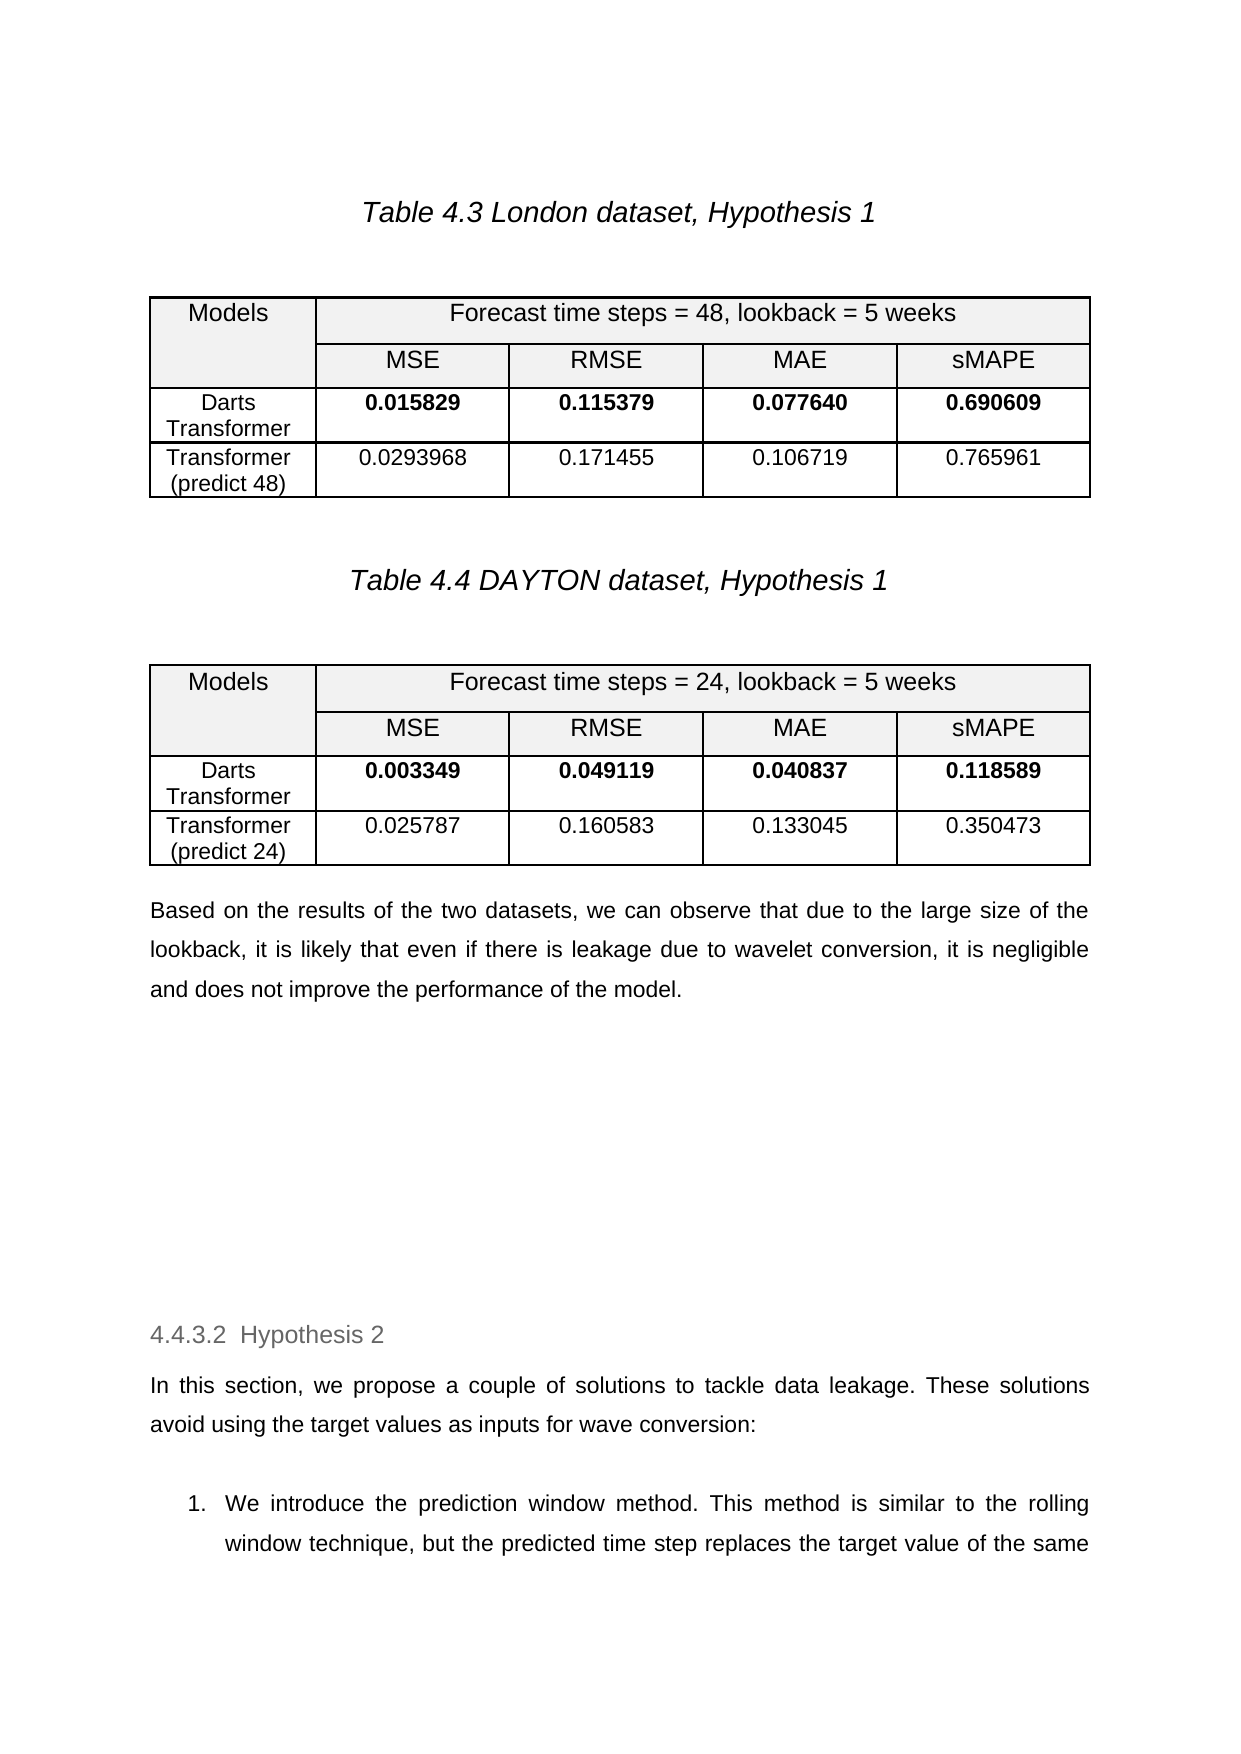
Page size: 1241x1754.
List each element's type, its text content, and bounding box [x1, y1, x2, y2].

table_cell sMAPE [898, 713, 1089, 755]
table_cell 0.765961 [898, 444, 1089, 496]
table_cell 0.118589 [898, 757, 1089, 809]
table_cell 0.160583 [510, 812, 702, 864]
text Table 4.4 DAYTON dataset, Hypothesis 1 [150, 563, 1090, 597]
text Based on the results of the two datasets, we can observe that due to the large size of the lookback, it is likely that even if there is leakage due to wavelet conversion, it is negligible and does not improve the performance of the model. [150, 897, 1090, 1002]
table_cell RMSE [510, 345, 702, 387]
table_cell 0.115379 [510, 389, 702, 441]
subtitle Hypothesis 2 [150, 1321, 1090, 1349]
table_cell 0.077640 [704, 389, 896, 441]
table_cell 0.003349 [317, 757, 508, 809]
table_cell Transformer (predict 48) [151, 444, 315, 496]
text Table 4.3 London dataset, Hypothesis 1 [150, 195, 1090, 228]
text In this section, we propose a couple of solutions to tackle data leakage. These solutions avoid using the target values as inputs for wave conversion: [150, 1372, 1090, 1438]
table_cell 0.690609 [898, 389, 1089, 441]
table_cell Transformer (predict 24) [151, 812, 315, 864]
table_cell 0.025787 [317, 812, 508, 864]
table_cell MSE [317, 713, 508, 755]
table_cell 0.171455 [510, 444, 702, 496]
table_cell MSE [317, 345, 508, 387]
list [187, 1490, 1090, 1556]
table_cell Darts Transformer [151, 757, 315, 809]
table_cell sMAPE [898, 345, 1089, 387]
table_cell RMSE [510, 713, 702, 755]
table_cell 0.040837 [704, 757, 896, 809]
table_cell Darts Transformer [151, 389, 315, 441]
table_cell 0.0293968 [317, 444, 508, 496]
table_cell 0.106719 [704, 444, 896, 496]
table_cell MAE [704, 713, 896, 755]
table_cell 0.049119 [510, 757, 702, 809]
table_header Forecast time steps = 24, lookback = 5 weeks [317, 666, 1089, 711]
table_header Models [151, 666, 315, 755]
table_cell MAE [704, 345, 896, 387]
table_cell 0.015829 [317, 389, 508, 441]
table_cell 0.133045 [704, 812, 896, 864]
table_cell 0.350473 [898, 812, 1089, 864]
table_header Forecast time steps = 48, lookback = 5 weeks [317, 299, 1089, 343]
table_header Models [151, 299, 315, 387]
